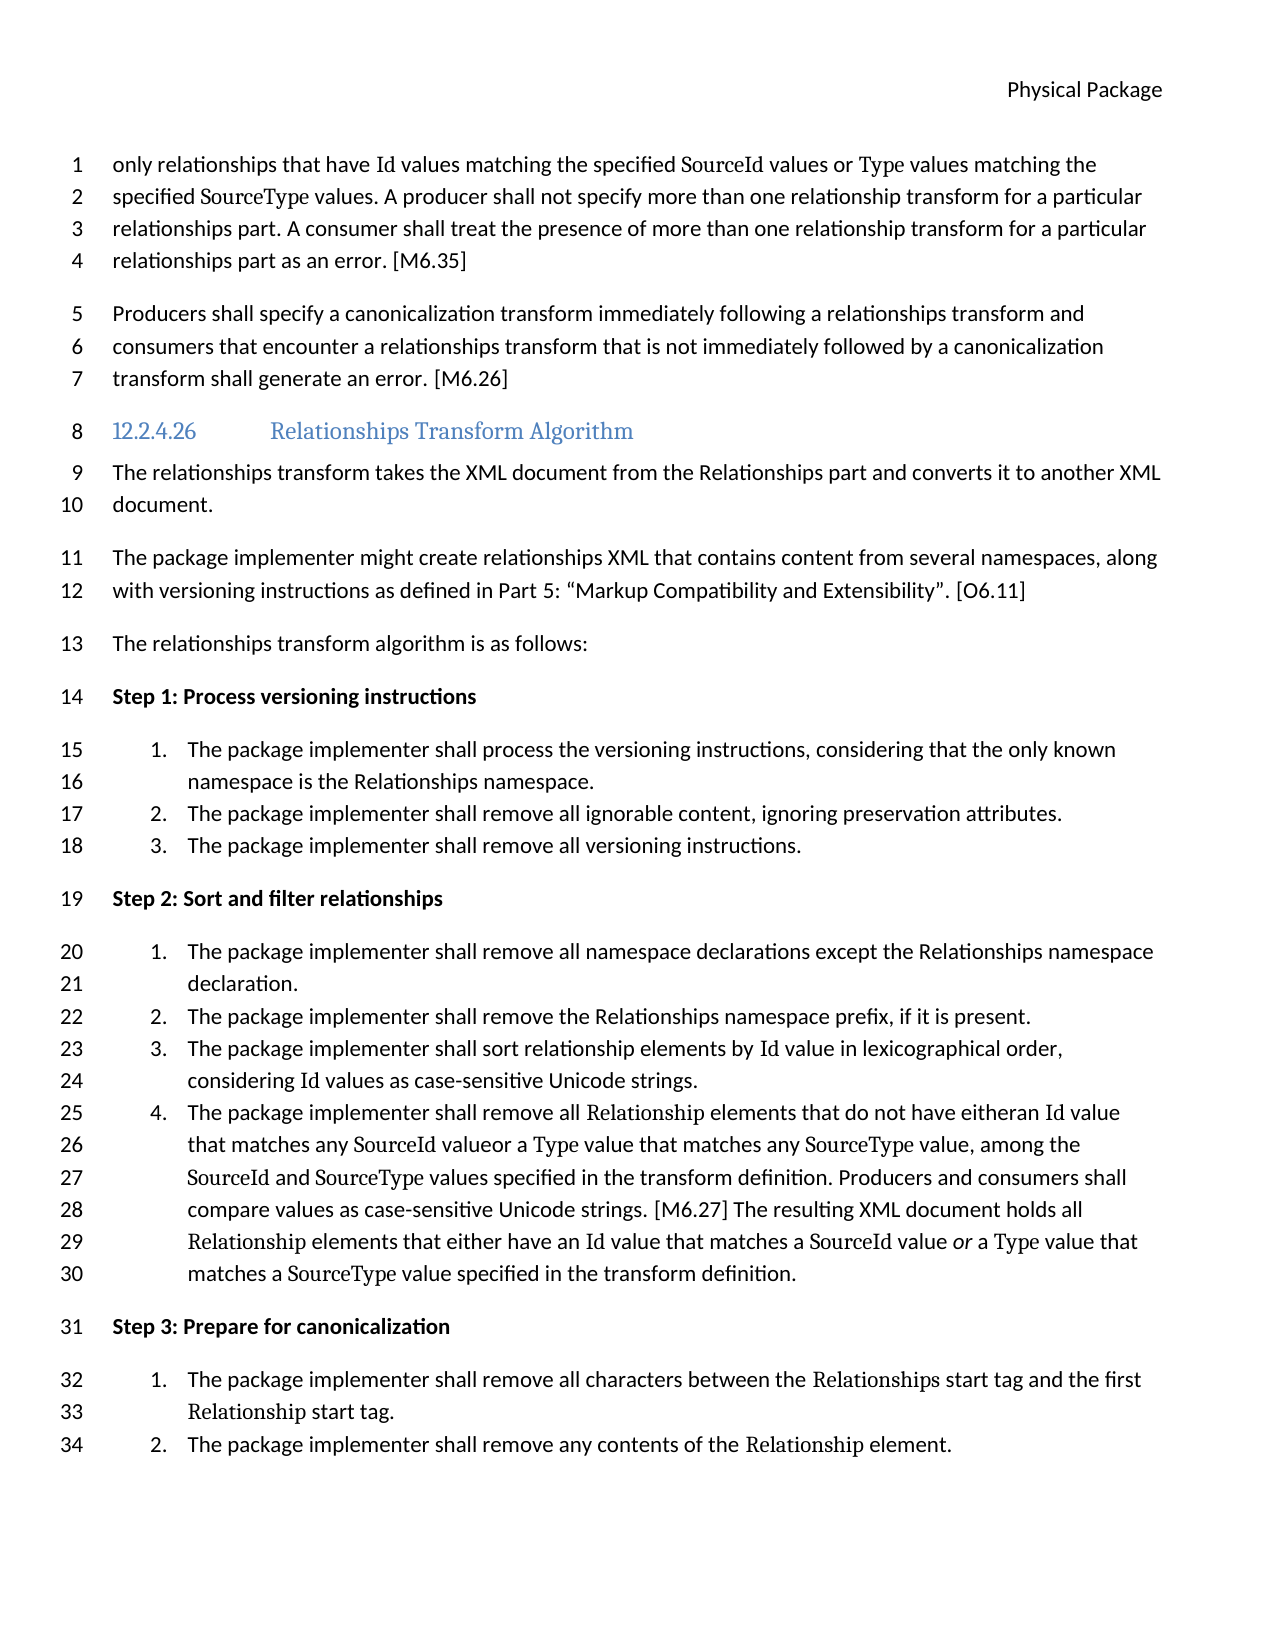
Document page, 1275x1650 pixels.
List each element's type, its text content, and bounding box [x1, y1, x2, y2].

list The package implementer shall remove all versioning instructions. [150, 831, 1162, 859]
text The relationships transform takes the XML document from the Relationships part and converts it to another XML document. [112, 458, 1162, 518]
text Step 2: Sort and filter relationships [112, 884, 1162, 912]
text Step 1: Process versioning instructions [112, 682, 1162, 710]
list The package implementer shall remove all namespace declarations except the Relationships namespace declaration. [150, 937, 1162, 998]
list The package implementer shall remove all Relationship elements that do not have eitheran Id value that matches any SourceId valueor a Type value that matches any SourceType value, among the SourceId and SourceType values specified in the transform definition. Producers and consumers shall compare values as case-sensitive Unicode strings. [M6.27] The resulting XML document holds all Relationship elements that either have an Id value that matches a SourceId value or a Type value that matches a SourceType value specified in the transform definition. [150, 1098, 1162, 1287]
text The relationships transform algorithm is as follows: [112, 629, 1162, 657]
subtitle Relationships Transform Algorithm [112, 417, 1162, 446]
list The package implementer shall remove any contents of the Relationship element. [150, 1430, 1162, 1458]
text The package implementer might create relationships XML that contains content from several namespaces, along with versioning instructions as defined in Part 5: “Markup Compatibility and Extensibility”. [O6.11] [112, 543, 1162, 604]
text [112, 150, 1162, 274]
list The package implementer shall remove all characters between the Relationships start tag and the first Relationship start tag. [150, 1365, 1162, 1426]
list The package implementer shall remove the Relationships namespace prefix, if it is present. [150, 1002, 1162, 1030]
text Producers shall specify a canonicalization transform immediately following a relationships transform and consumers that encounter a relationships transform that is not immediately followed by a canonicalization transform shall generate an error. [M6.26] [112, 299, 1162, 392]
list The package implementer shall process the versioning instructions, considering that the only known namespace is the Relationships namespace. [150, 735, 1162, 795]
list The package implementer shall remove all ignorable content, ignoring preservation attributes. [150, 799, 1162, 827]
list The package implementer shall sort relationship elements by Id value in lexicographical order, considering Id values as case-sensitive Unicode strings. [150, 1034, 1162, 1094]
text Step 3: Prepare for canonicalization [112, 1312, 1162, 1340]
